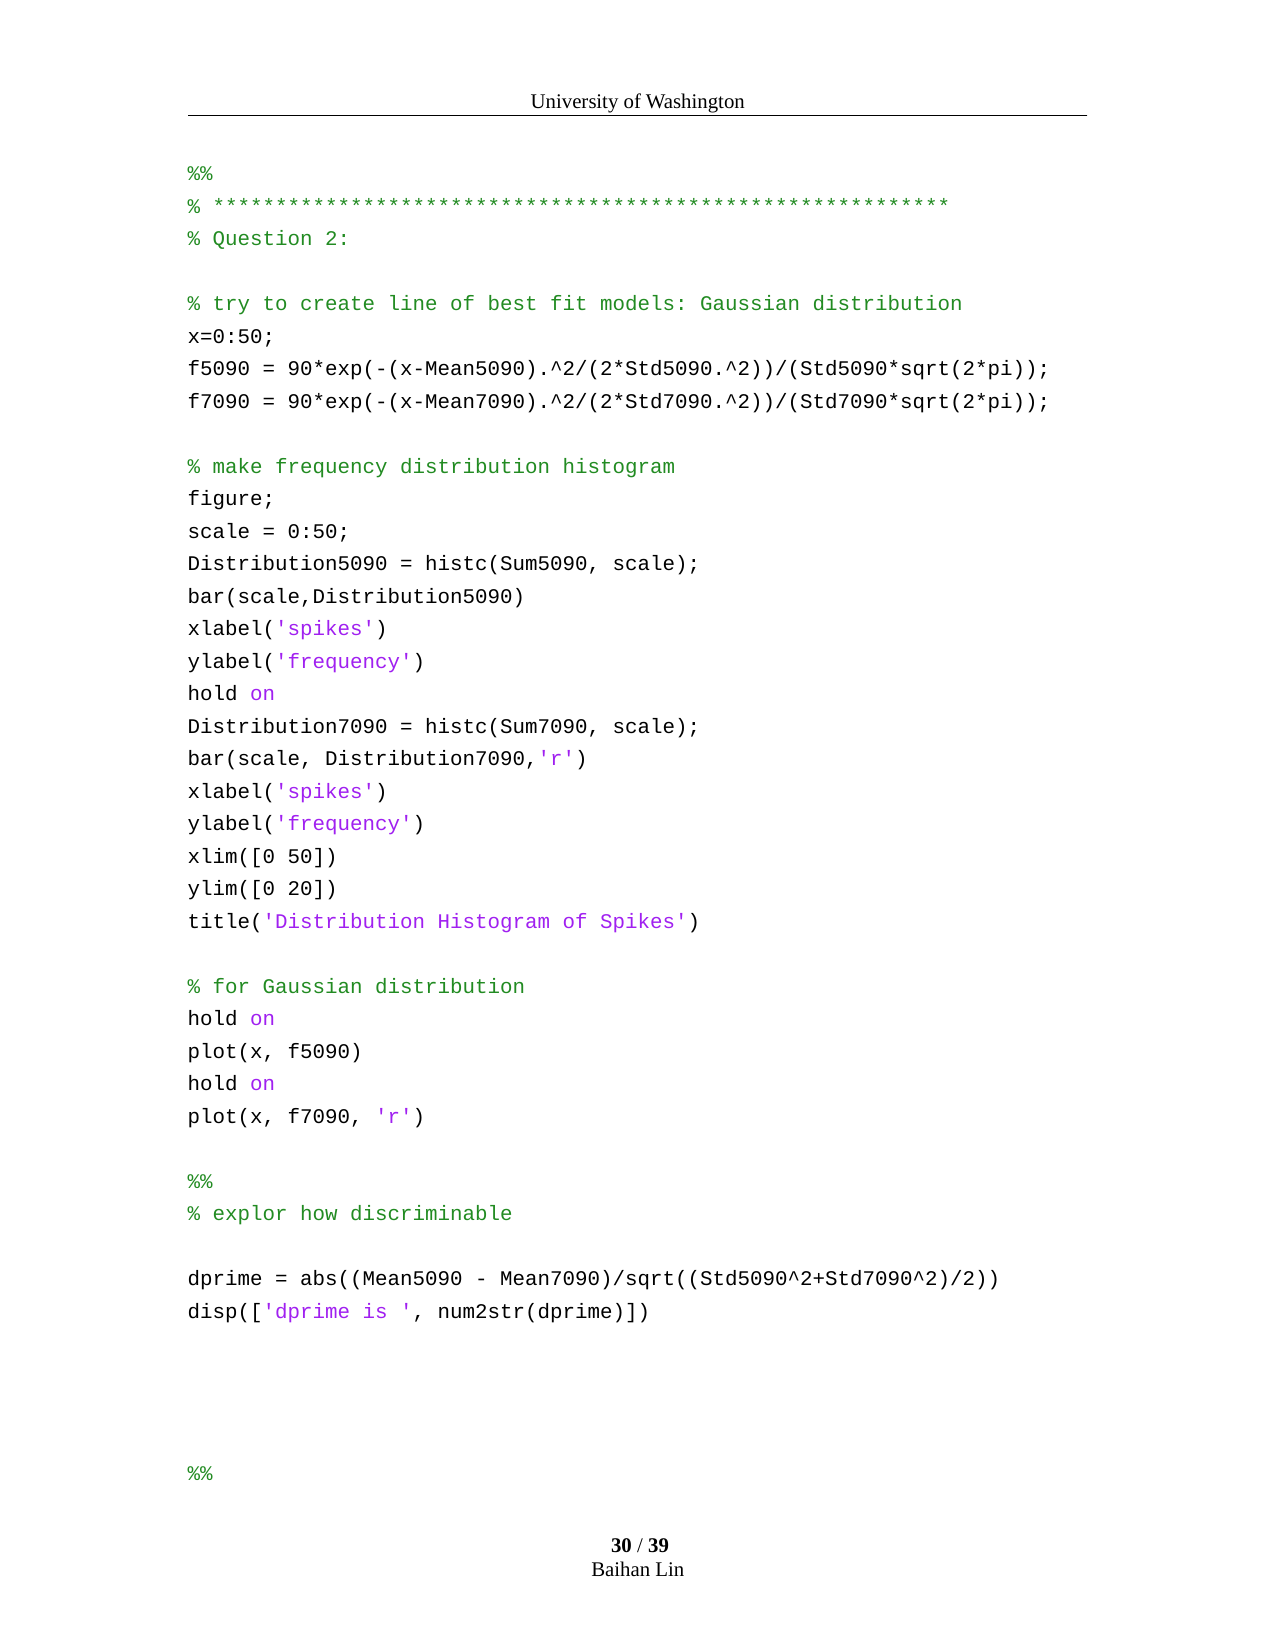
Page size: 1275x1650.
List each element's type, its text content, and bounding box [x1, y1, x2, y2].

text f5090 = 90*exp(-(x-Mean5090).^2/(2*Std5090.^2))/(Std5090*sqrt(2*pi)); [187, 354, 1087, 386]
text hold on [187, 1069, 1087, 1101]
text xlabel('spikes') [187, 776, 1087, 809]
text bar(scale, Distribution7090,'r') [187, 744, 1087, 776]
text plot(x, f5090) [187, 1036, 1087, 1069]
text bar(scale,Distribution5090) [187, 581, 1087, 614]
text f7090 = 90*exp(-(x-Mean7090).^2/(2*Std7090.^2))/(Std7090*sqrt(2*pi)); [187, 386, 1087, 419]
text % *********************************************************** [187, 191, 1087, 224]
text disp(['dprime is ', num2str(dprime)]) [187, 1296, 1087, 1329]
text xlim([0 50]) [187, 841, 1087, 874]
text Distribution7090 = histc(Sum7090, scale); [187, 711, 1087, 744]
text x=0:50; [187, 321, 1087, 354]
text ylabel('frequency') [187, 809, 1087, 841]
text %% [187, 159, 1087, 191]
text Distribution5090 = histc(Sum5090, scale); [187, 549, 1087, 581]
text % try to create line of best fit models: Gaussian distribution [187, 289, 1087, 321]
text ylabel('frequency') [187, 646, 1087, 679]
text % for Gaussian distribution [187, 971, 1087, 1004]
text dprime = abs((Mean5090 - Mean7090)/sqrt((Std5090^2+Std7090^2)/2)) [187, 1264, 1087, 1296]
text hold on [187, 1004, 1087, 1036]
text scale = 0:50; [187, 516, 1087, 549]
text % make frequency distribution histogram [187, 451, 1087, 484]
text %% [187, 1459, 1087, 1491]
text title('Distribution Histogram of Spikes') [187, 906, 1087, 939]
text ylim([0 20]) [187, 874, 1087, 906]
text hold on [187, 679, 1087, 711]
text figure; [187, 484, 1087, 516]
text plot(x, f7090, 'r') [187, 1101, 1087, 1134]
text % explor how discriminable [187, 1199, 1087, 1231]
text % Question 2: [187, 224, 1087, 256]
text xlabel('spikes') [187, 614, 1087, 646]
text %% [187, 1166, 1087, 1199]
